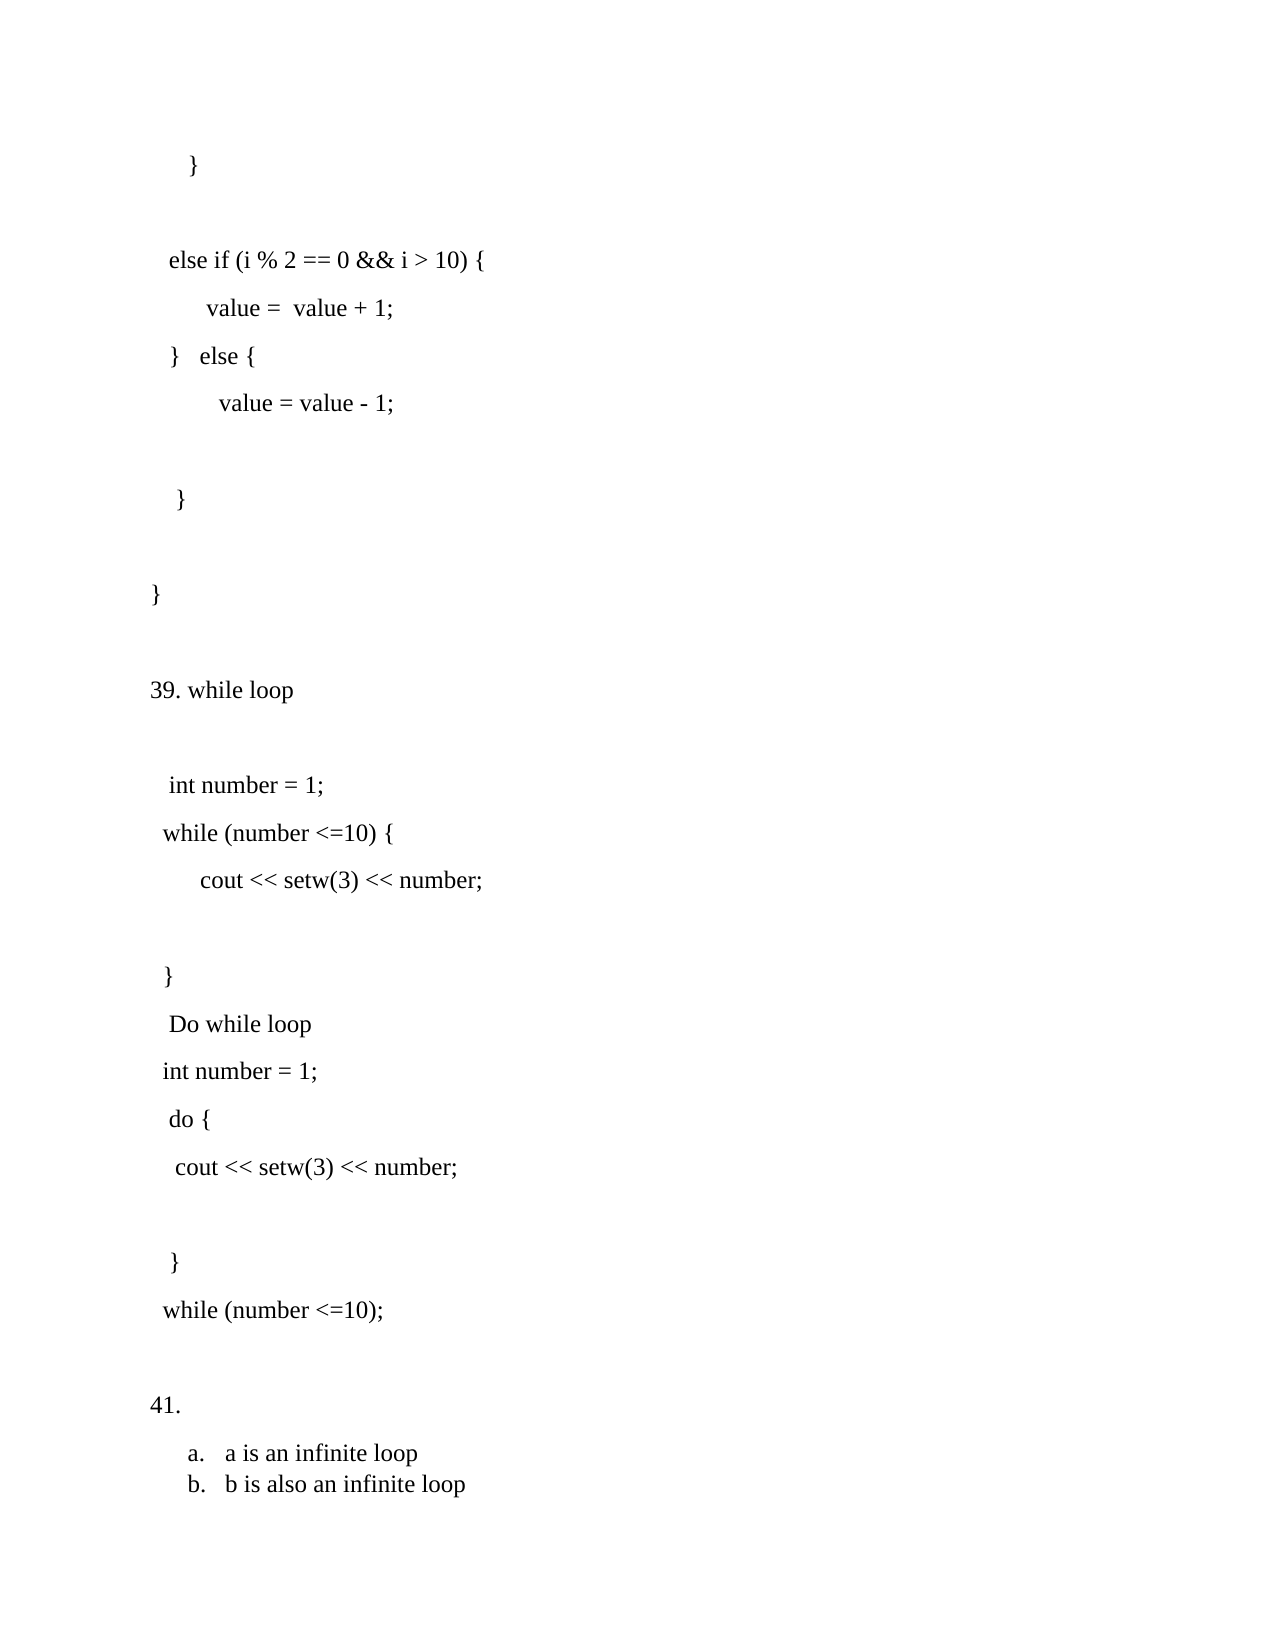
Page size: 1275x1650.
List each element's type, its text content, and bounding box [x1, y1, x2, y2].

text } [150, 579, 1125, 608]
text int number = 1; [150, 1056, 1125, 1085]
text Do while loop [150, 1009, 1125, 1037]
text int number = 1; [150, 770, 1125, 799]
text while (number <=10); [150, 1295, 1125, 1324]
text while (number <=10) { [150, 818, 1125, 847]
text } else { [150, 341, 1125, 369]
text do { [150, 1104, 1125, 1133]
text } [150, 961, 1125, 990]
text else if (i % 2 == 0 && i > 10) { [150, 245, 1125, 274]
list b is also an infinite loop [187, 1469, 1125, 1498]
text } [150, 1247, 1125, 1276]
text value = value + 1; [150, 293, 1125, 322]
text cout << setw(3) << number; [150, 1152, 1125, 1181]
text cout << setw(3) << number; [150, 866, 1125, 894]
text 39. while loop [150, 675, 1125, 703]
text } [150, 150, 1125, 179]
text 41. [150, 1390, 1125, 1419]
text value = value - 1; [150, 388, 1125, 417]
text } [150, 484, 1125, 513]
list a is an infinite loop [187, 1438, 1125, 1467]
